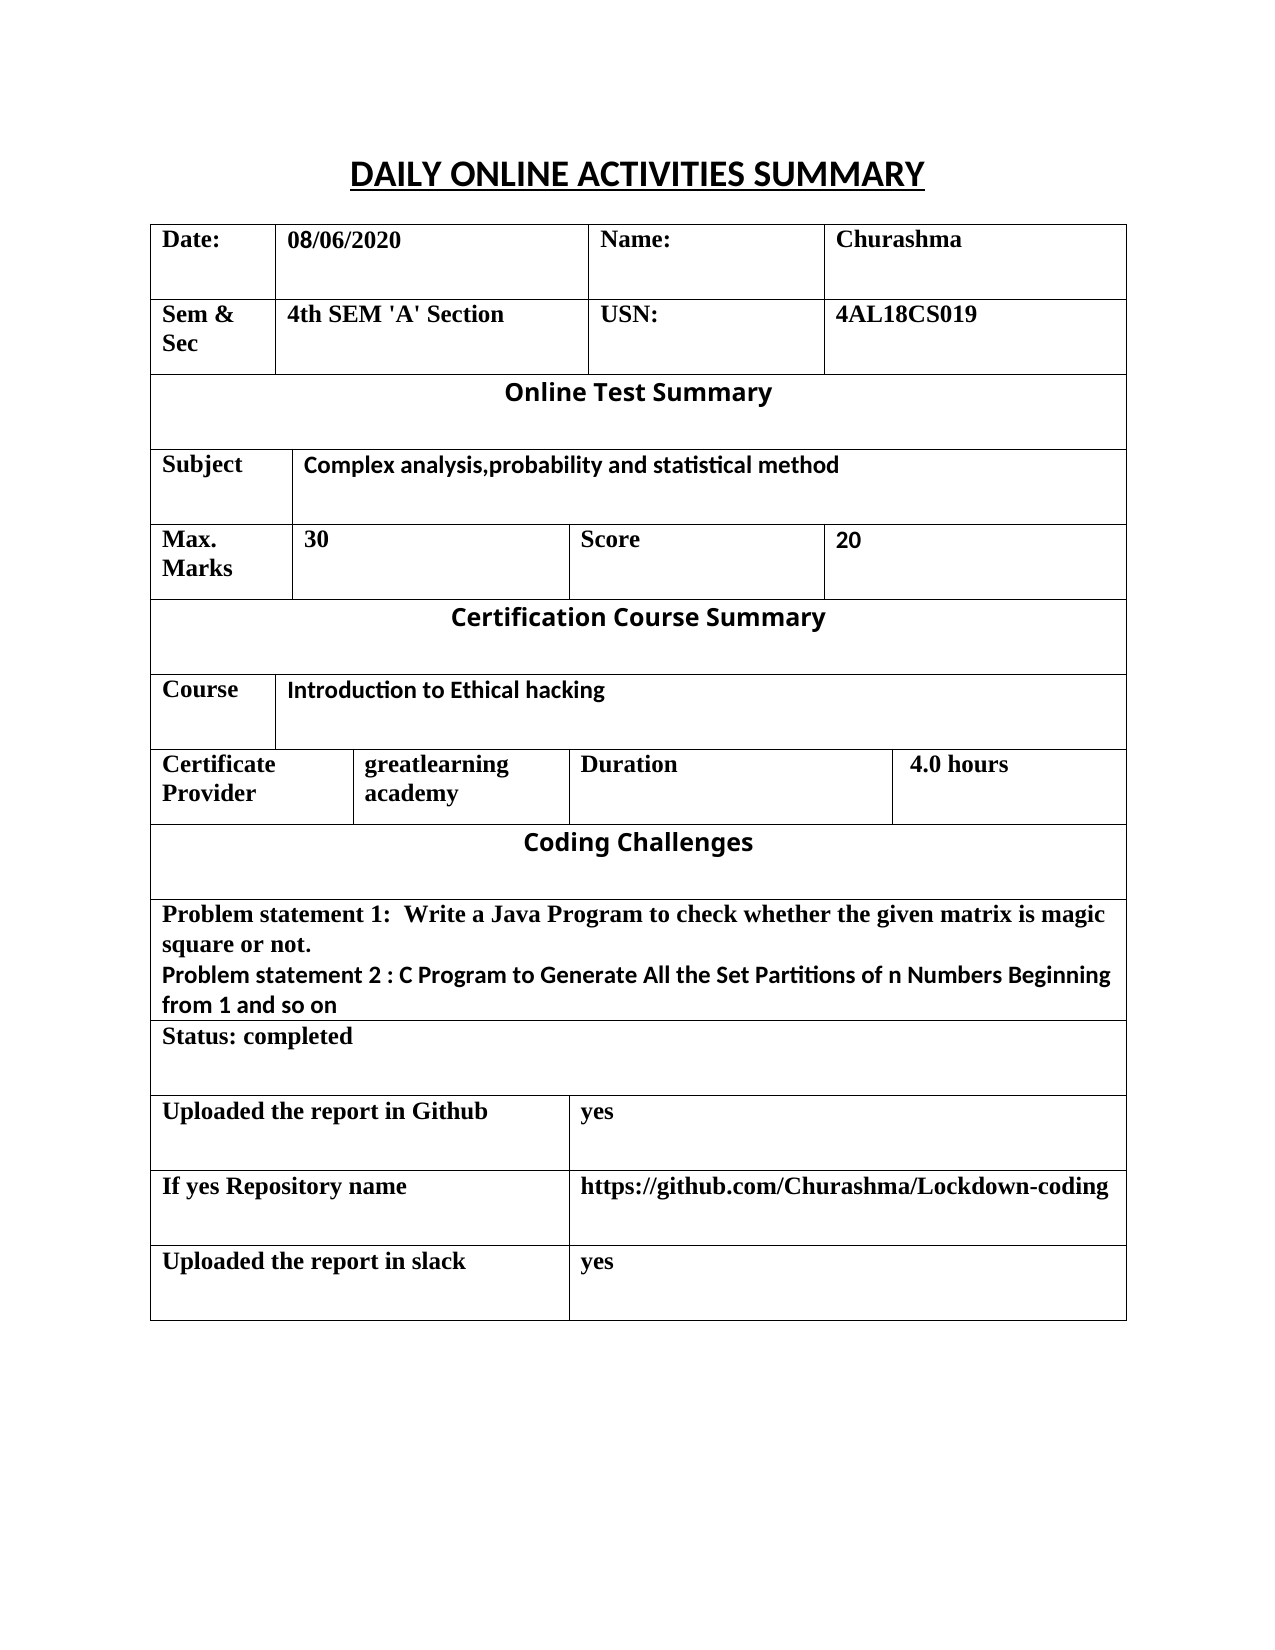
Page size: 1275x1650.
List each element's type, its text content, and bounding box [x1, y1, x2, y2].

text DAILY ONLINE ACTIVITIES SUMMARY [150, 150, 1125, 196]
table_cell Certificate Provider [151, 750, 353, 823]
table_cell Uploaded the report in slack [151, 1246, 569, 1320]
table_cell yes [570, 1096, 1126, 1170]
table_cell https://github.com/Churashma/Lockdown-coding [570, 1171, 1126, 1245]
table_cell Max. Marks [151, 525, 292, 598]
table_header Name: [589, 225, 824, 298]
table_cell Score [570, 525, 824, 598]
table_header 08/06/2020 [276, 225, 588, 298]
table_cell Status: completed [151, 1021, 1126, 1095]
table_cell 30 [293, 525, 569, 598]
table_cell Online Test Summary [151, 375, 1126, 448]
table_cell Duration [570, 750, 892, 823]
table_cell Introduction to Ethical hacking [276, 675, 1126, 748]
table_cell Uploaded the report in Github [151, 1096, 569, 1170]
table_cell Sem & Sec [151, 300, 275, 373]
table_cell USN: [589, 300, 824, 373]
table_header Churashma [825, 225, 1126, 298]
table_cell If yes Repository name [151, 1171, 569, 1245]
table_cell Complex analysis,probability and statistical method [293, 450, 1126, 523]
table_cell Certification Course Summary [151, 600, 1126, 673]
table_cell 4AL18CS019 [825, 300, 1126, 373]
table_cell Course [151, 675, 275, 748]
table_cell yes [570, 1246, 1126, 1320]
table_cell 4.0 hours [893, 750, 1126, 823]
table_cell greatlearning academy [354, 750, 569, 823]
table_cell Subject [151, 450, 292, 523]
table_cell Problem statement 1: Write a Java Program to check whether the given matrix is magic square or not. Problem statement 2 : C Program to Generate All the Set Partitions of n Numbers Beginning from 1 and so on [151, 900, 1126, 1020]
table_cell 20 [825, 525, 1126, 598]
table_header Date: [151, 225, 275, 298]
table_cell Coding Challenges [151, 825, 1126, 898]
table_cell 4th SEM 'A' Section [276, 300, 588, 373]
